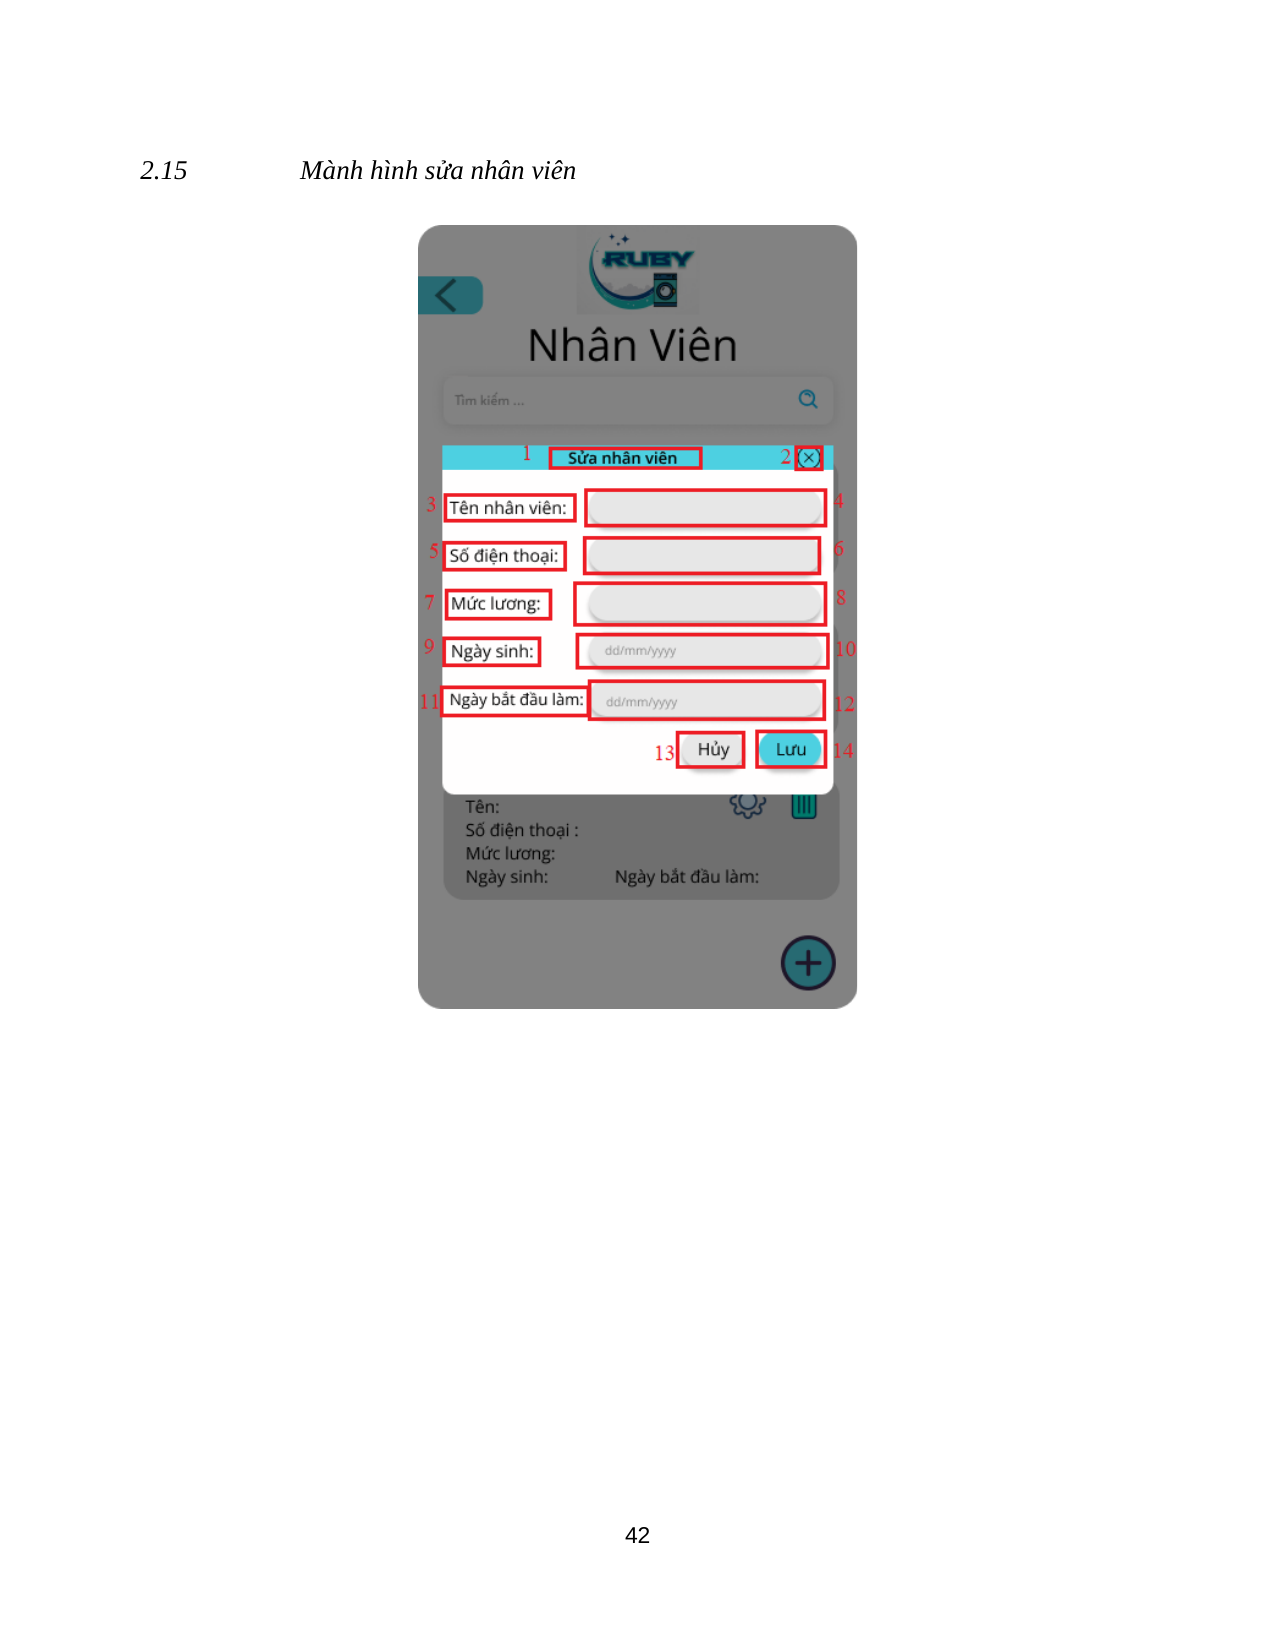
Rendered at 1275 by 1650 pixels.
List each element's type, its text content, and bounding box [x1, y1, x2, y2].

subtitle Mành hình sửa nhân viên [187, 154, 1125, 185]
picture [418, 225, 858, 1009]
